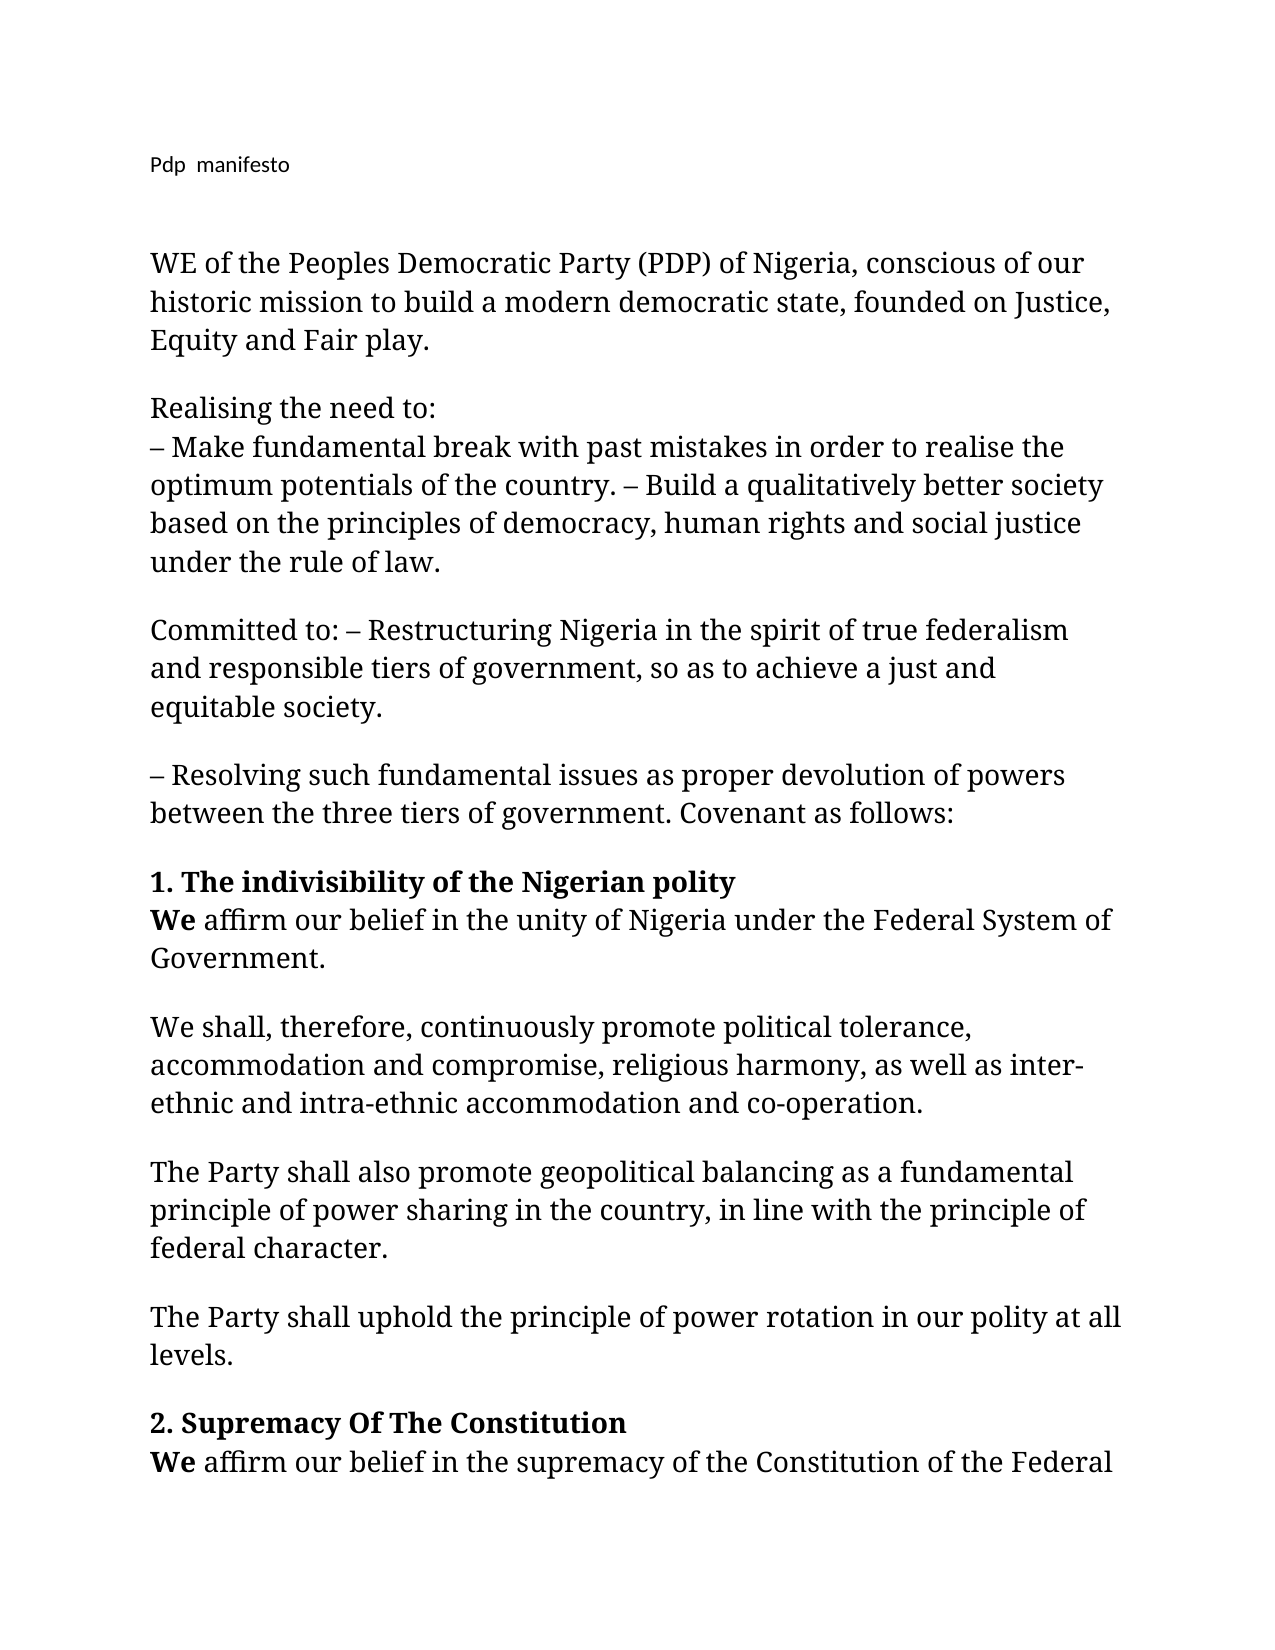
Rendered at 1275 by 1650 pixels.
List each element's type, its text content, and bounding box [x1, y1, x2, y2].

text – Resolving such fundamental issues as proper devolution of powers between the three tiers of government. Covenant as follows: [150, 755, 1125, 832]
text Pdp manifesto [150, 150, 1125, 178]
text 1. The indivisibility of the Nigerian polity We affirm our belief in the unity of Nigeria under the Federal System of Government. [150, 862, 1125, 977]
text The Party shall also promote geopolitical balancing as a fundamental principle of power sharing in the country, in line with the principle of federal character. [150, 1152, 1125, 1267]
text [150, 1404, 1125, 1480]
text WE of the Peoples Democratic Party (PDP) of Nigeria, conscious of our historic mission to build a modern democratic state, founded on Justice, Equity and Fair play. [150, 244, 1125, 359]
text We shall, therefore, continuously promote political tolerance, accommodation and compromise, religious harmony, as well as inter-ethnic and intra-ethnic accommodation and co-operation. [150, 1007, 1125, 1122]
text The Party shall uphold the principle of power rotation in our polity at all levels. [150, 1297, 1125, 1374]
text Committed to: – Restructuring Nigeria in the spirit of true federalism and responsible tiers of government, so as to achieve a just and equitable society. [150, 610, 1125, 725]
text Realising the need to: – Make fundamental break with past mistakes in order to realise the optimum potentials of the country. – Build a qualitatively better society based on the principles of democracy, human rights and social justice under the rule of law. [150, 389, 1125, 580]
